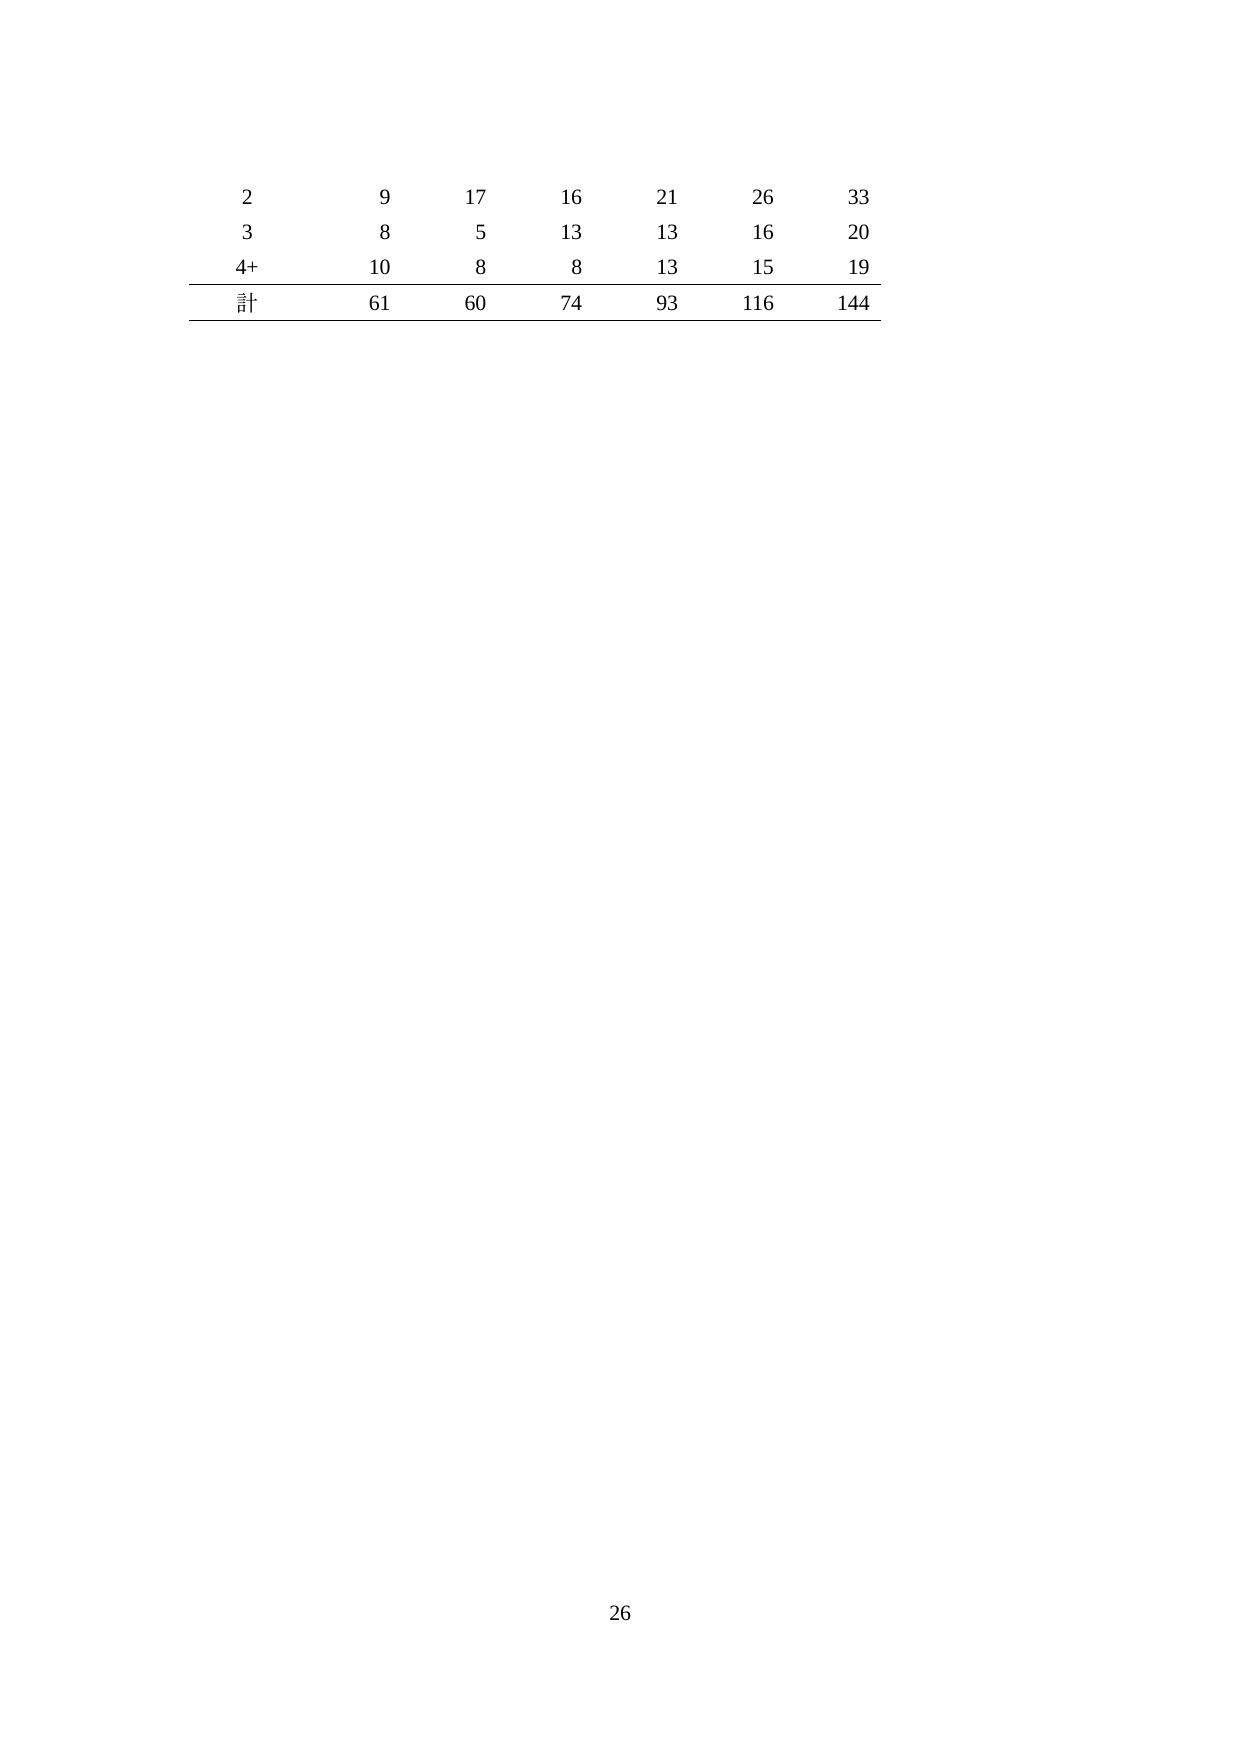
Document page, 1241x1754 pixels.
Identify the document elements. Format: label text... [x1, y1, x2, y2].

table_cell 16 [689, 214, 785, 249]
table_cell 13 [593, 249, 689, 284]
table_cell 21 [593, 179, 689, 214]
table_cell 20 [785, 214, 881, 249]
table_cell 3 [189, 214, 306, 249]
table_cell 19 [785, 249, 881, 284]
table_cell 16 [497, 179, 593, 214]
table_cell 26 [689, 179, 785, 214]
table_cell 15 [689, 249, 785, 284]
table_cell 8 [401, 249, 497, 284]
table_cell 33 [785, 179, 881, 214]
table_cell 13 [497, 214, 593, 249]
table_cell 4+ [189, 249, 306, 284]
table_cell 計 [189, 285, 306, 320]
table_cell 10 [306, 249, 401, 284]
table_cell 61 [306, 285, 401, 320]
table_cell 5 [401, 214, 497, 249]
table_cell 93 [593, 285, 689, 320]
table_cell 144 [785, 285, 881, 320]
table_cell 8 [306, 214, 401, 249]
table_cell 116 [689, 285, 785, 320]
table_cell 13 [593, 214, 689, 249]
table_cell 8 [497, 249, 593, 284]
table_cell 17 [401, 179, 497, 214]
table_cell 9 [306, 179, 401, 214]
table_cell 2 [189, 179, 306, 214]
table_cell 74 [497, 285, 593, 320]
table_cell 60 [401, 285, 497, 320]
